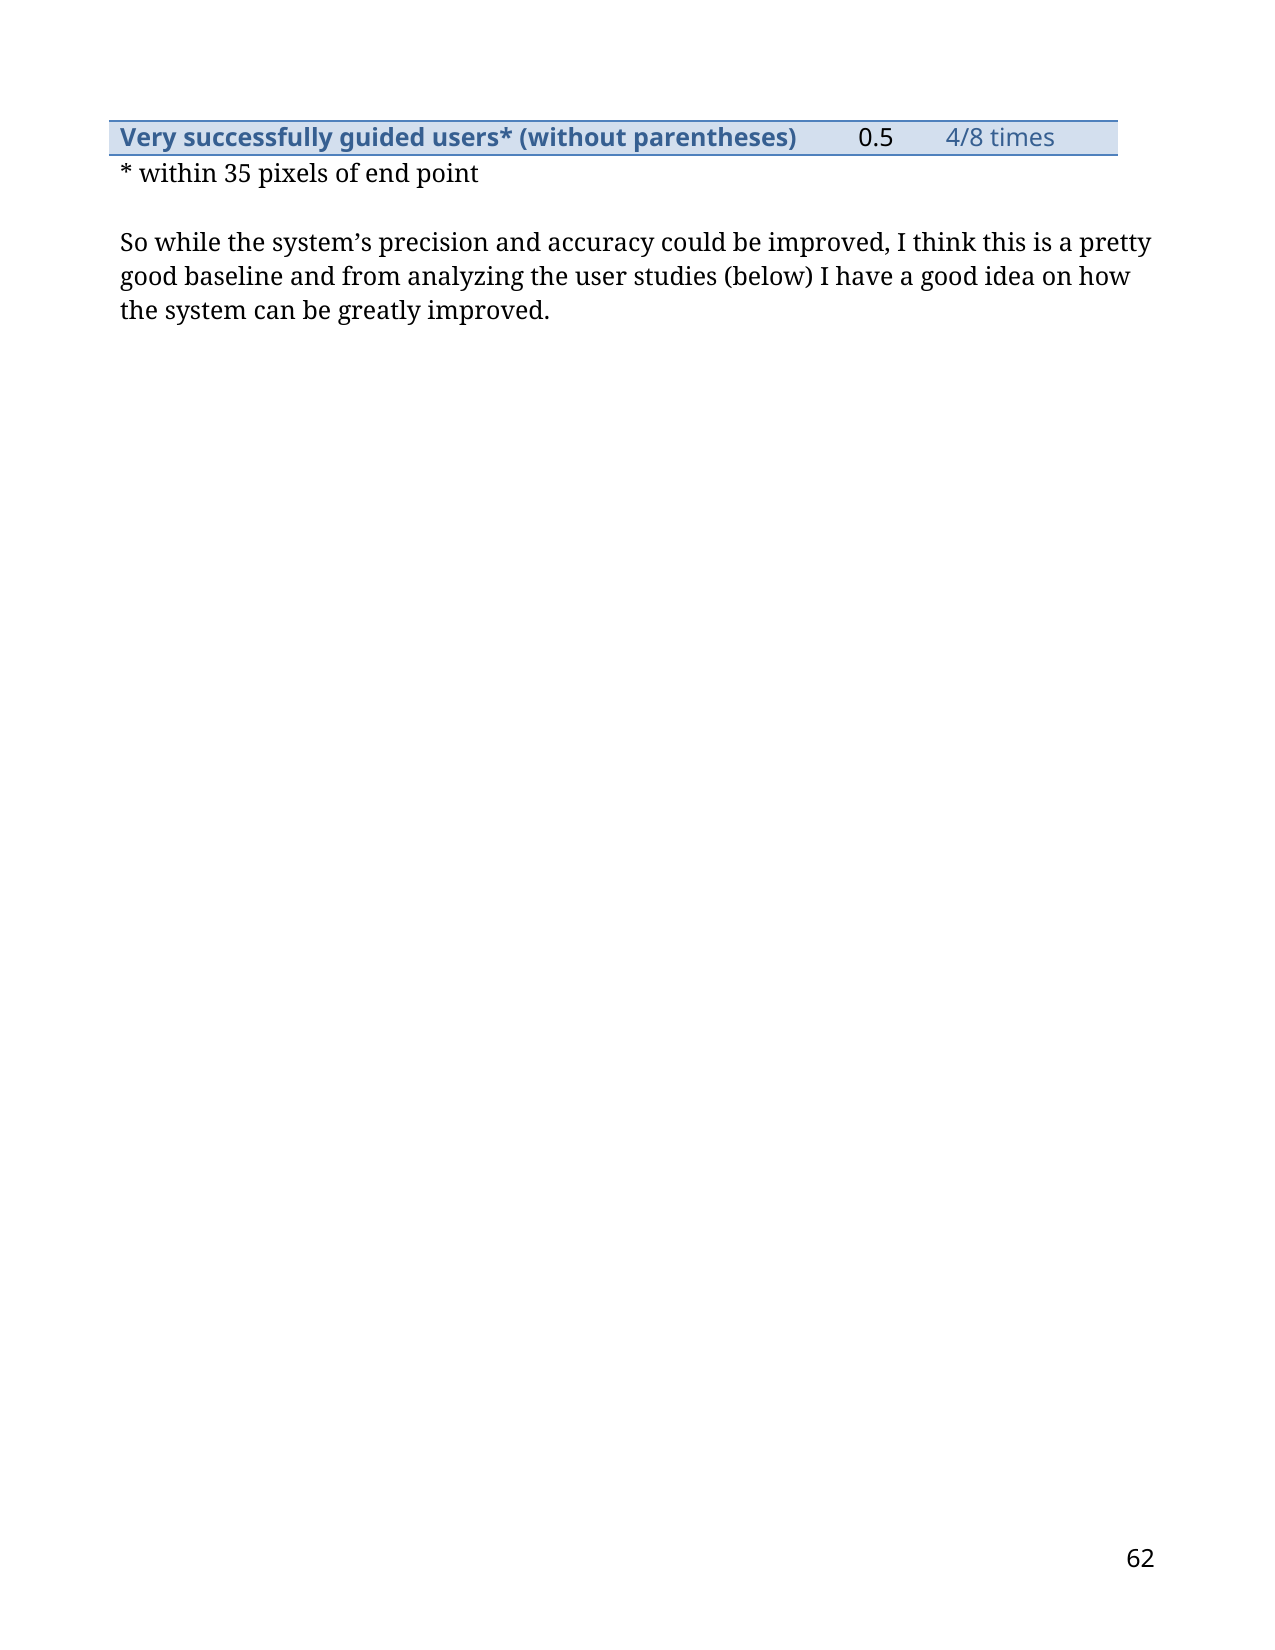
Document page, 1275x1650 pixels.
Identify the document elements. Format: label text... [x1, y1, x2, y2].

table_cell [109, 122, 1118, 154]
text So while the system’s precision and accuracy could be improved, I think this is a pretty good baseline and from analyzing the user studies (below) I have a good idea on how the system can be greatly improved. [120, 224, 1155, 326]
text * within 35 pixels of end point [120, 156, 1155, 190]
